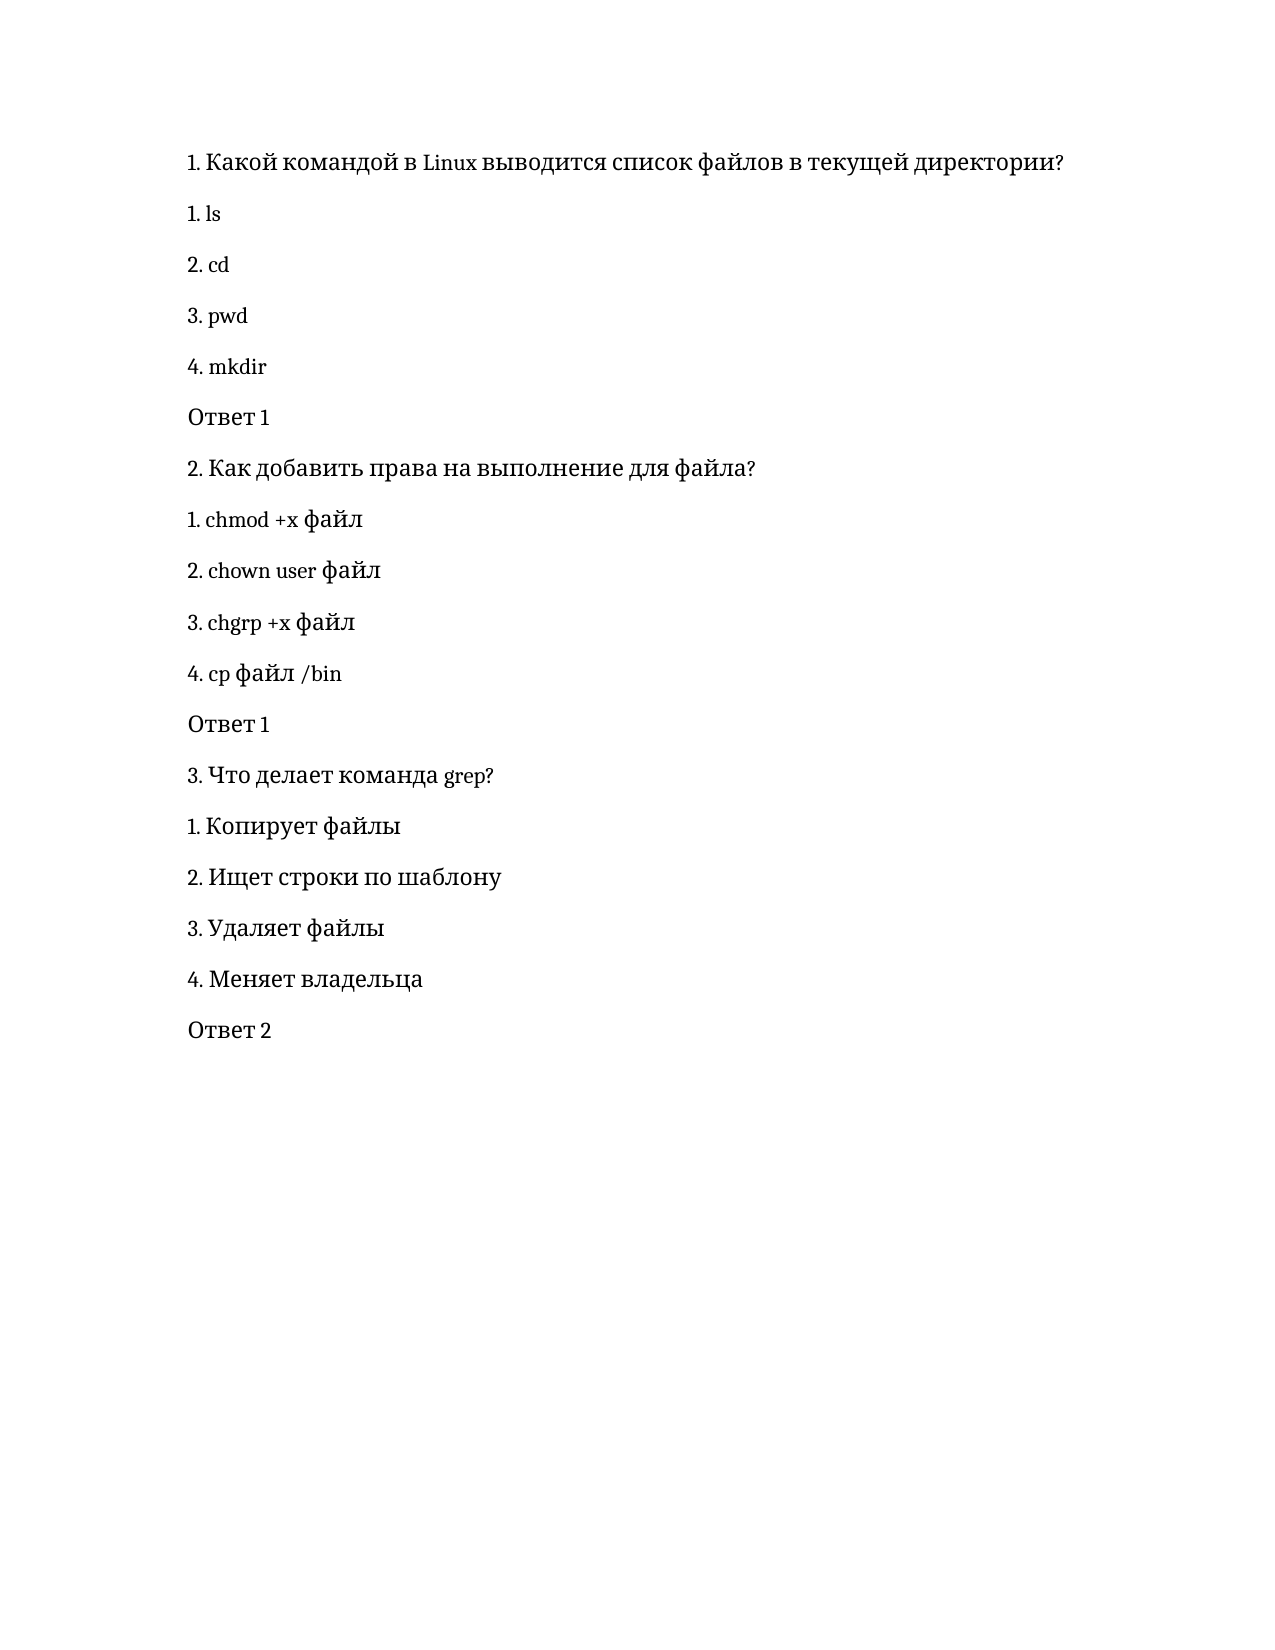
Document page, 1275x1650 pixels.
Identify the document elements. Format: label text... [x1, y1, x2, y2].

text 3. Что делает команда grep? [187, 762, 1087, 789]
text Ответ 1 [187, 405, 1087, 432]
text 3. pwd [187, 303, 1087, 329]
text Ответ 2 [187, 1018, 1087, 1044]
text 1. chmod +x файл [187, 507, 1087, 534]
text 1. Копирует файлы [187, 813, 1087, 840]
text 2. cd [187, 252, 1087, 278]
text Ответ 1 [187, 711, 1087, 738]
text 4. Меняет владельца [187, 967, 1087, 993]
text 1. Какой командой в Linux выводится список файлов в текущей директории? [187, 150, 1087, 176]
text 4. cp файл /bin [187, 660, 1087, 687]
text 2. chown user файл [187, 558, 1087, 585]
text 4. mkdir [187, 354, 1087, 381]
text 2. Ищет строки по шаблону [187, 864, 1087, 891]
text 3. Удаляет файлы [187, 916, 1087, 942]
text 2. Как добавить права на выполнение для файла? [187, 456, 1087, 483]
text 1. ls [187, 201, 1087, 227]
text 3. chgrp +x файл [187, 609, 1087, 636]
